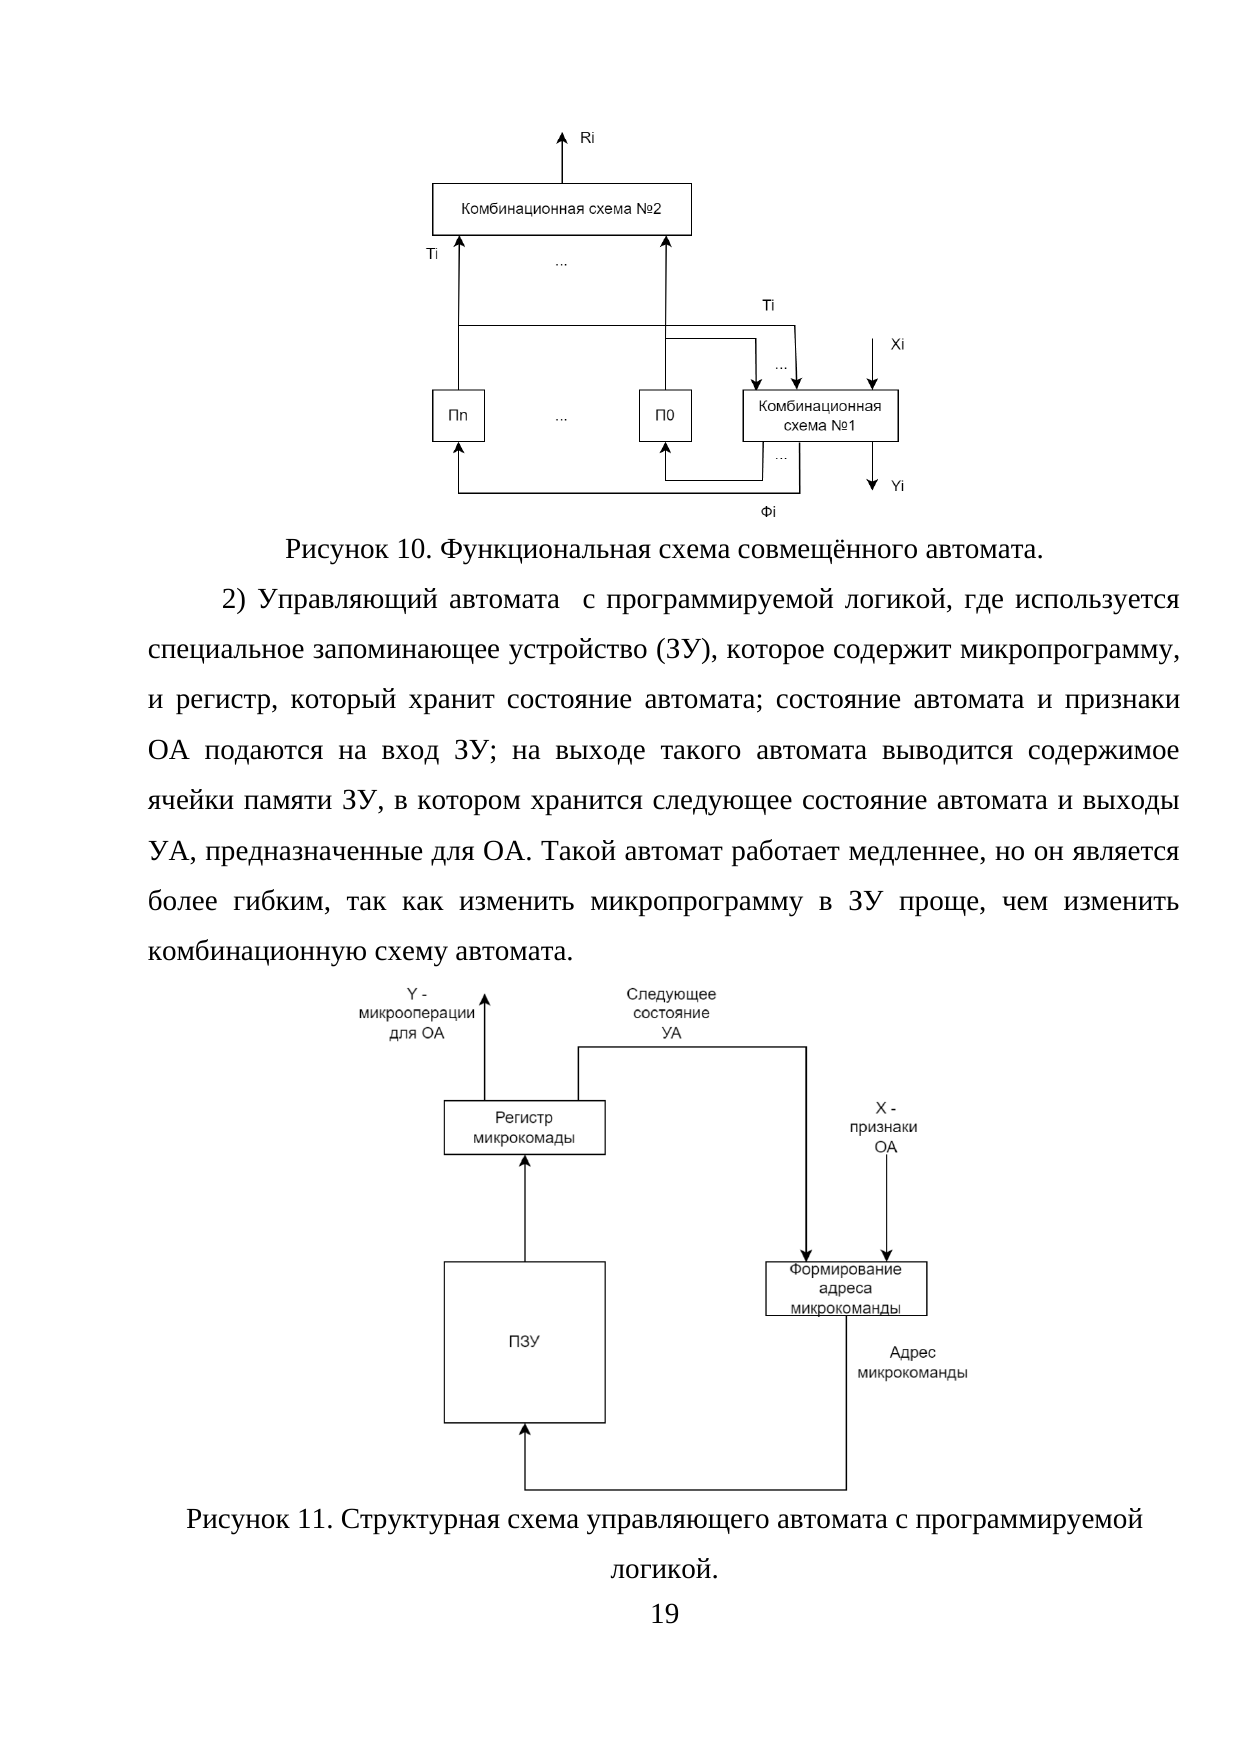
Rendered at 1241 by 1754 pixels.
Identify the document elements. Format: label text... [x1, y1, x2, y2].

picture [359, 983, 970, 1501]
title 2) Управляющий автомата с программируемой логикой, где используется специальное запоминающее устройство (ЗУ), которое содержит микропрограмму, и регистр, который хранит состояние автомата; состояние автомата и признаки ОА подаются на вход ЗУ; на выходе такого автомата выводится содержимое ячейки памяти ЗУ, в котором хранится следующее состояние автомата и выходы УА, предназначенные для ОА. Такой автомат работает медленнее, но он является более гибким, так как изменить микропрограмму в ЗУ проще, чем изменить комбинационную схему автомата. [148, 581, 1181, 967]
picture [393, 118, 936, 531]
